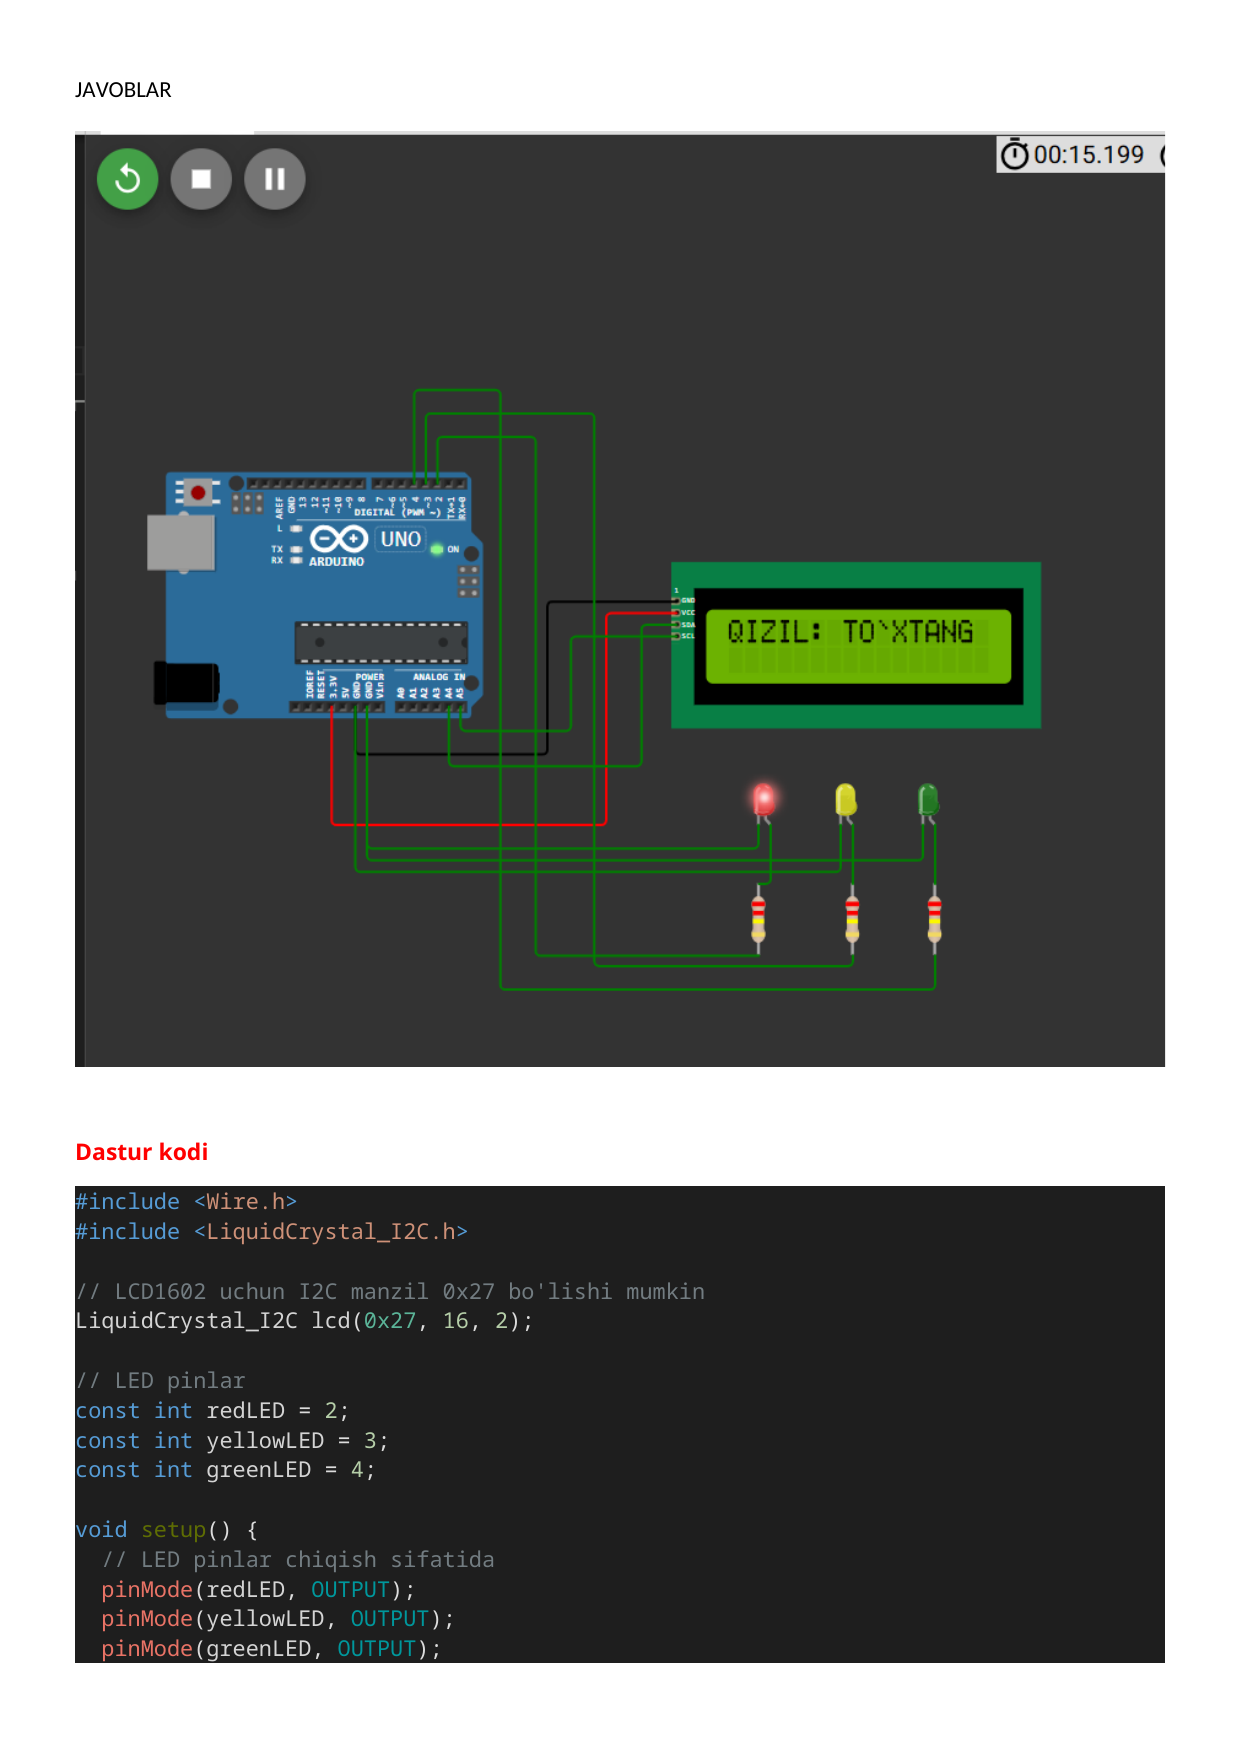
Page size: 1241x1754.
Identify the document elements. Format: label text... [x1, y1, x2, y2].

text #include <LiquidCrystal_I2C.h> [75, 1216, 1165, 1246]
text #include <Wire.h> [75, 1186, 1165, 1216]
text // LCD1602 uchun I2C manzil 0x27 bo'lishi mumkin [75, 1276, 1165, 1306]
text pinMode(yellowLED, OUTPUT); [75, 1603, 1165, 1633]
text void setup() { [75, 1514, 1165, 1544]
text LiquidCrystal_I2C lcd(0x27, 16, 2); [75, 1306, 1165, 1335]
text const int greenLED = 4; [75, 1454, 1165, 1484]
text const int yellowLED = 3; [75, 1425, 1165, 1454]
text pinMode(redLED, OUTPUT); [75, 1574, 1165, 1603]
text // LED pinlar [75, 1365, 1165, 1395]
text Dastur kodi [75, 1136, 1165, 1167]
text const int redLED = 2; [75, 1395, 1165, 1425]
text pinMode(greenLED, OUTPUT); [75, 1633, 1165, 1663]
text // LED pinlar chiqish sifatida [75, 1544, 1165, 1574]
picture [75, 131, 1166, 1067]
